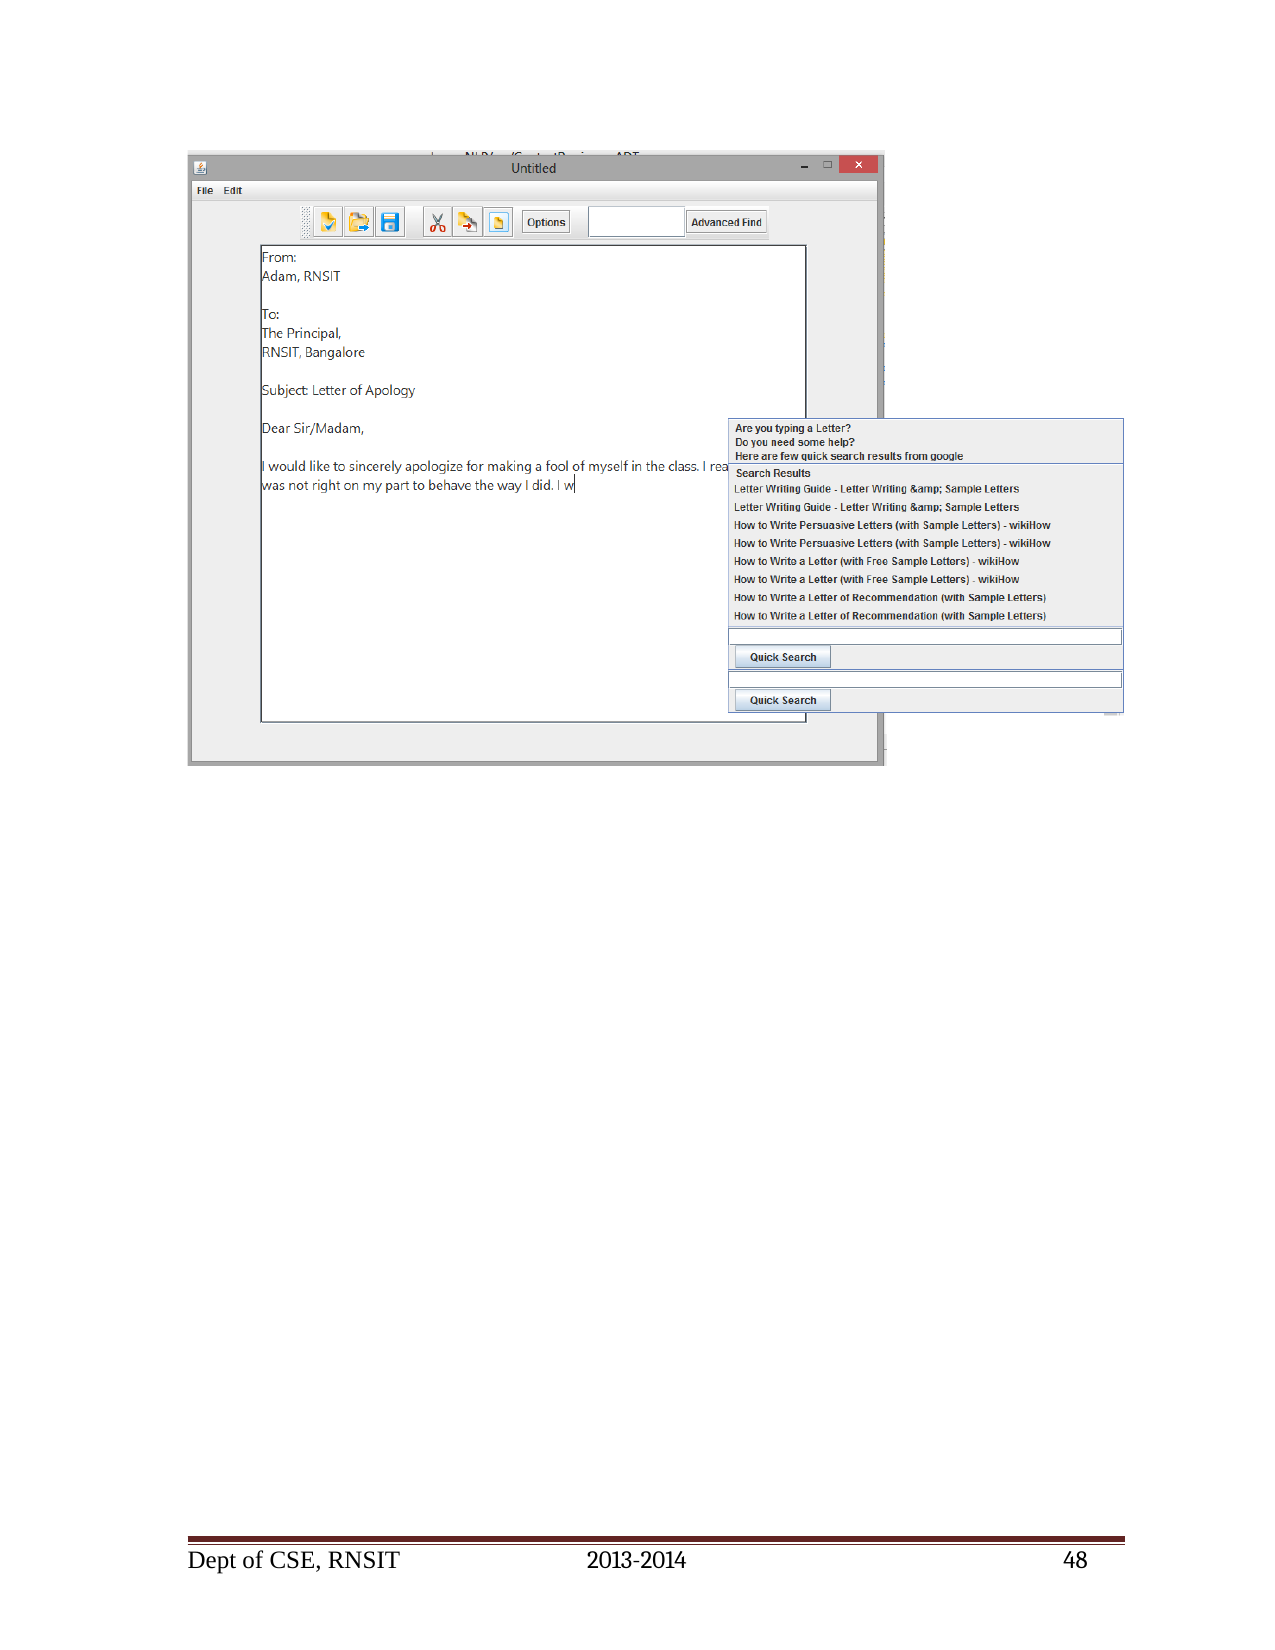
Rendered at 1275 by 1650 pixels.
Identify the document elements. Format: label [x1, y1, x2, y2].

picture [187, 150, 1125, 766]
